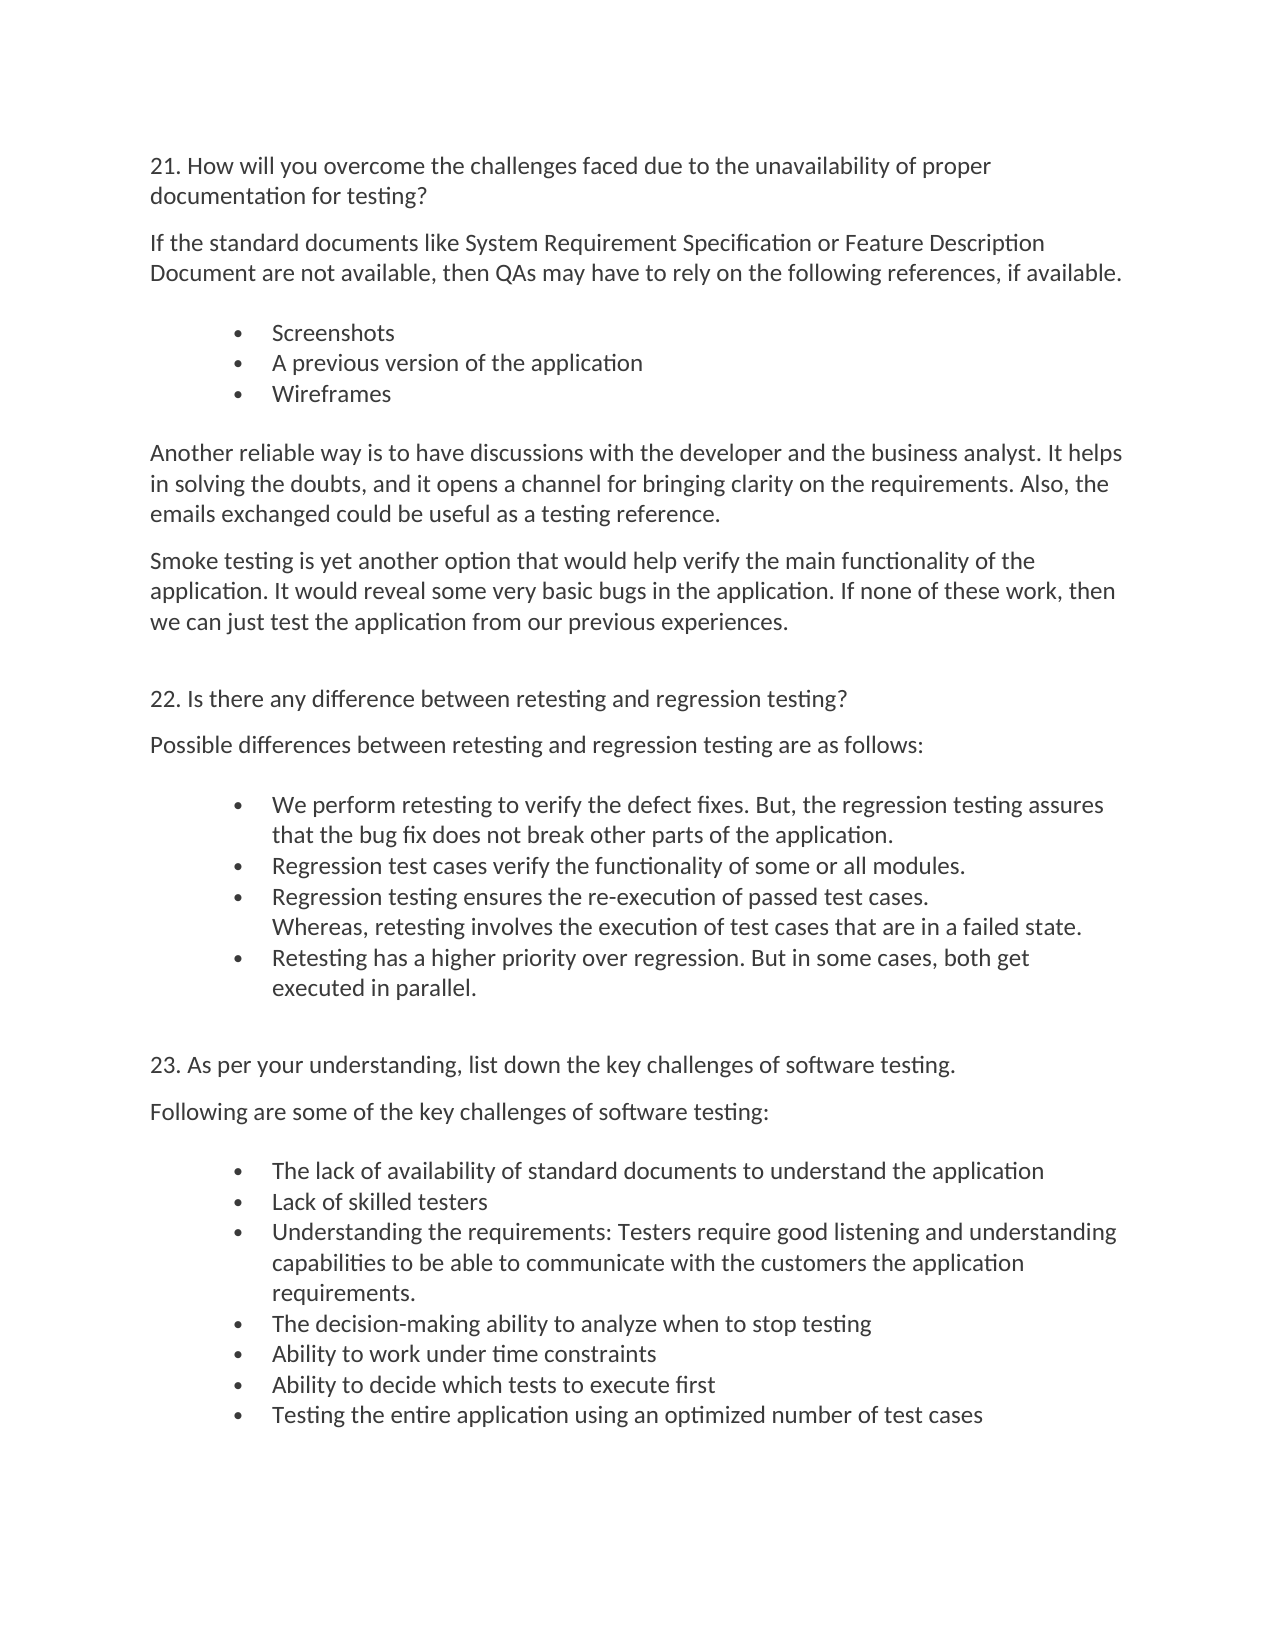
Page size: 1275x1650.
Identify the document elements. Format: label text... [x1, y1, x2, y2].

subtitle 22. Is there any difference between retesting and regression testing? [150, 683, 1125, 714]
list The decision-making ability to analyze when to stop testing [234, 1308, 1125, 1338]
list Screenshots [234, 317, 1125, 347]
list We perform retesting to verify the defect fixes. But, the regression testing assures that the bug fix does not break other parts of the application. [234, 789, 1125, 850]
subtitle 21. How will you overcome the challenges faced due to the unavailability of proper documentation for testing? [150, 150, 1125, 211]
list Testing the entire application using an optimized number of test cases [234, 1399, 1125, 1430]
text Another reliable way is to have discussions with the developer and the business analyst. It helps in solving the doubts, and it opens a channel for bringing clarity on the requirements. Also, the emails exchanged could be useful as a testing reference. [150, 438, 1125, 529]
list Understanding the requirements: Testers require good listening and understanding capabilities to be able to communicate with the customers the application requirements. [234, 1216, 1125, 1308]
list Retesting has a higher priority over regression. But in some cases, both get executed in parallel. [234, 942, 1125, 1003]
list The lack of availability of standard documents to understand the application [234, 1155, 1125, 1186]
list Ability to decide which tests to execute first [234, 1369, 1125, 1399]
list Lack of skilled testers [234, 1186, 1125, 1216]
list A previous version of the application [234, 347, 1125, 378]
text If the standard documents like System Requirement Specification or Feature Description Document are not available, then QAs may have to rely on the following references, if available. [150, 227, 1125, 288]
text Possible differences between retesting and regression testing are as follows: [150, 729, 1125, 760]
list Ability to work under time constraints [234, 1338, 1125, 1369]
list Wireframes [234, 378, 1125, 408]
list Regression test cases verify the functionality of some or all modules. [234, 850, 1125, 881]
text Smoke testing is yet another option that would help verify the main functionality of the application. It would reveal some very basic bugs in the application. If none of these work, then we can just test the application from our previous experiences. [150, 545, 1125, 636]
text Following are some of the key challenges of software testing: [150, 1096, 1125, 1126]
list Regression testing ensures the re-execution of passed test cases. Whereas, retesting involves the execution of test cases that are in a failed state. [234, 881, 1125, 942]
subtitle 23. As per your understanding, list down the key challenges of software testing. [150, 1049, 1125, 1080]
